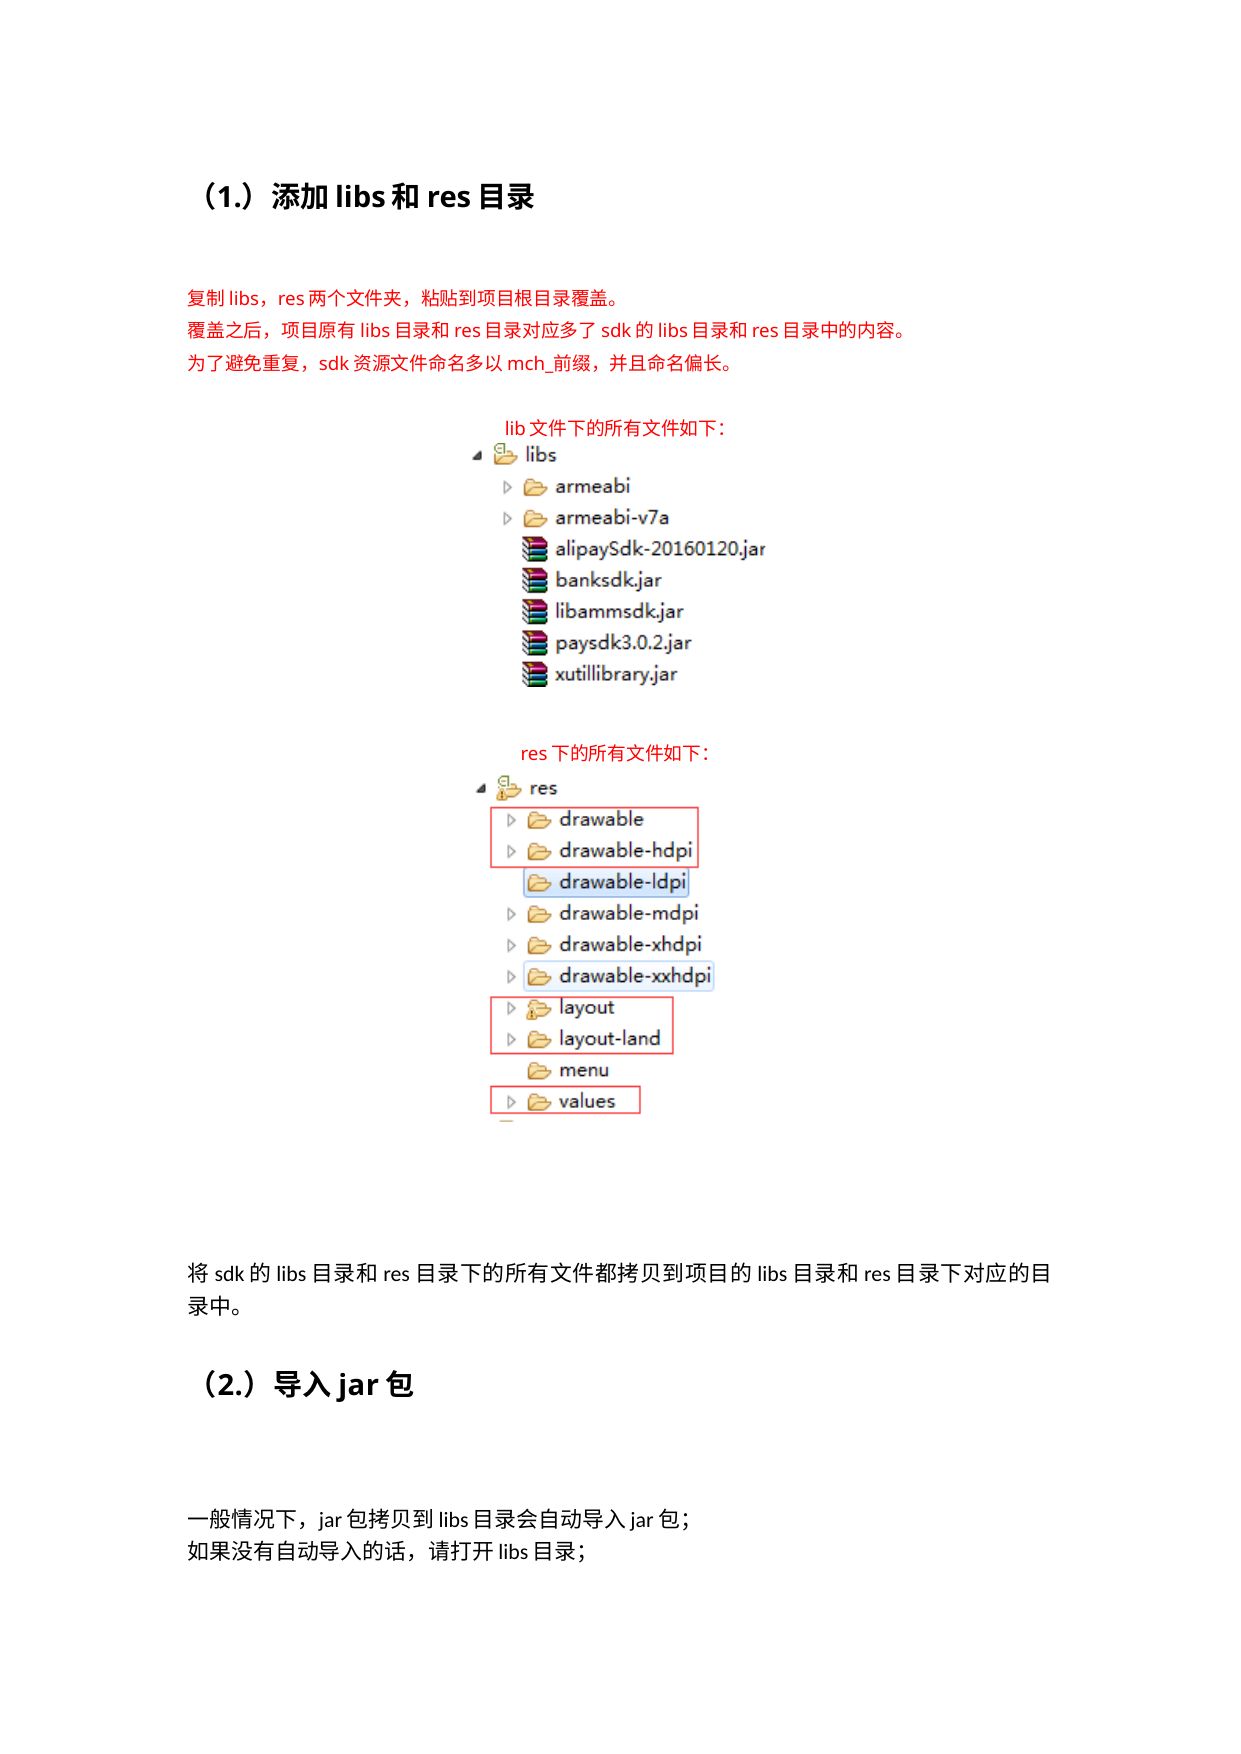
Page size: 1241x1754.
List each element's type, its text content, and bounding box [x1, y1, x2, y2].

subtitle （1.）添加libs和res目录 [187, 162, 1053, 227]
subtitle （2.）导入jar包 [187, 1350, 1053, 1415]
text res下的所有文件如下： [187, 736, 1053, 768]
text 覆盖之后，项目原有libs目录和res目录对应多了sdk的libs目录和res目录中的内容。 [187, 313, 1053, 346]
text 复制libs，res两个文件夹，粘贴到项目根目录覆盖。 [187, 281, 1053, 313]
text 将sdk的libs目录和res目录下的所有文件都拷贝到项目的libs目录和res目录下对应的目录中。 [187, 1256, 1053, 1321]
text 如果没有自动导入的话，请打开libs目录； [187, 1534, 1053, 1566]
text lib文件下的所有文件如下： [187, 411, 1053, 443]
picture [449, 443, 792, 687]
text 一般情况下，jar包拷贝到libs目录会自动导入jar包； [187, 1501, 1053, 1534]
text 为了避免重复，sdk资源文件命名多以mch_前缀，并且命名偏长。 [187, 346, 1053, 378]
picture [456, 768, 789, 1122]
